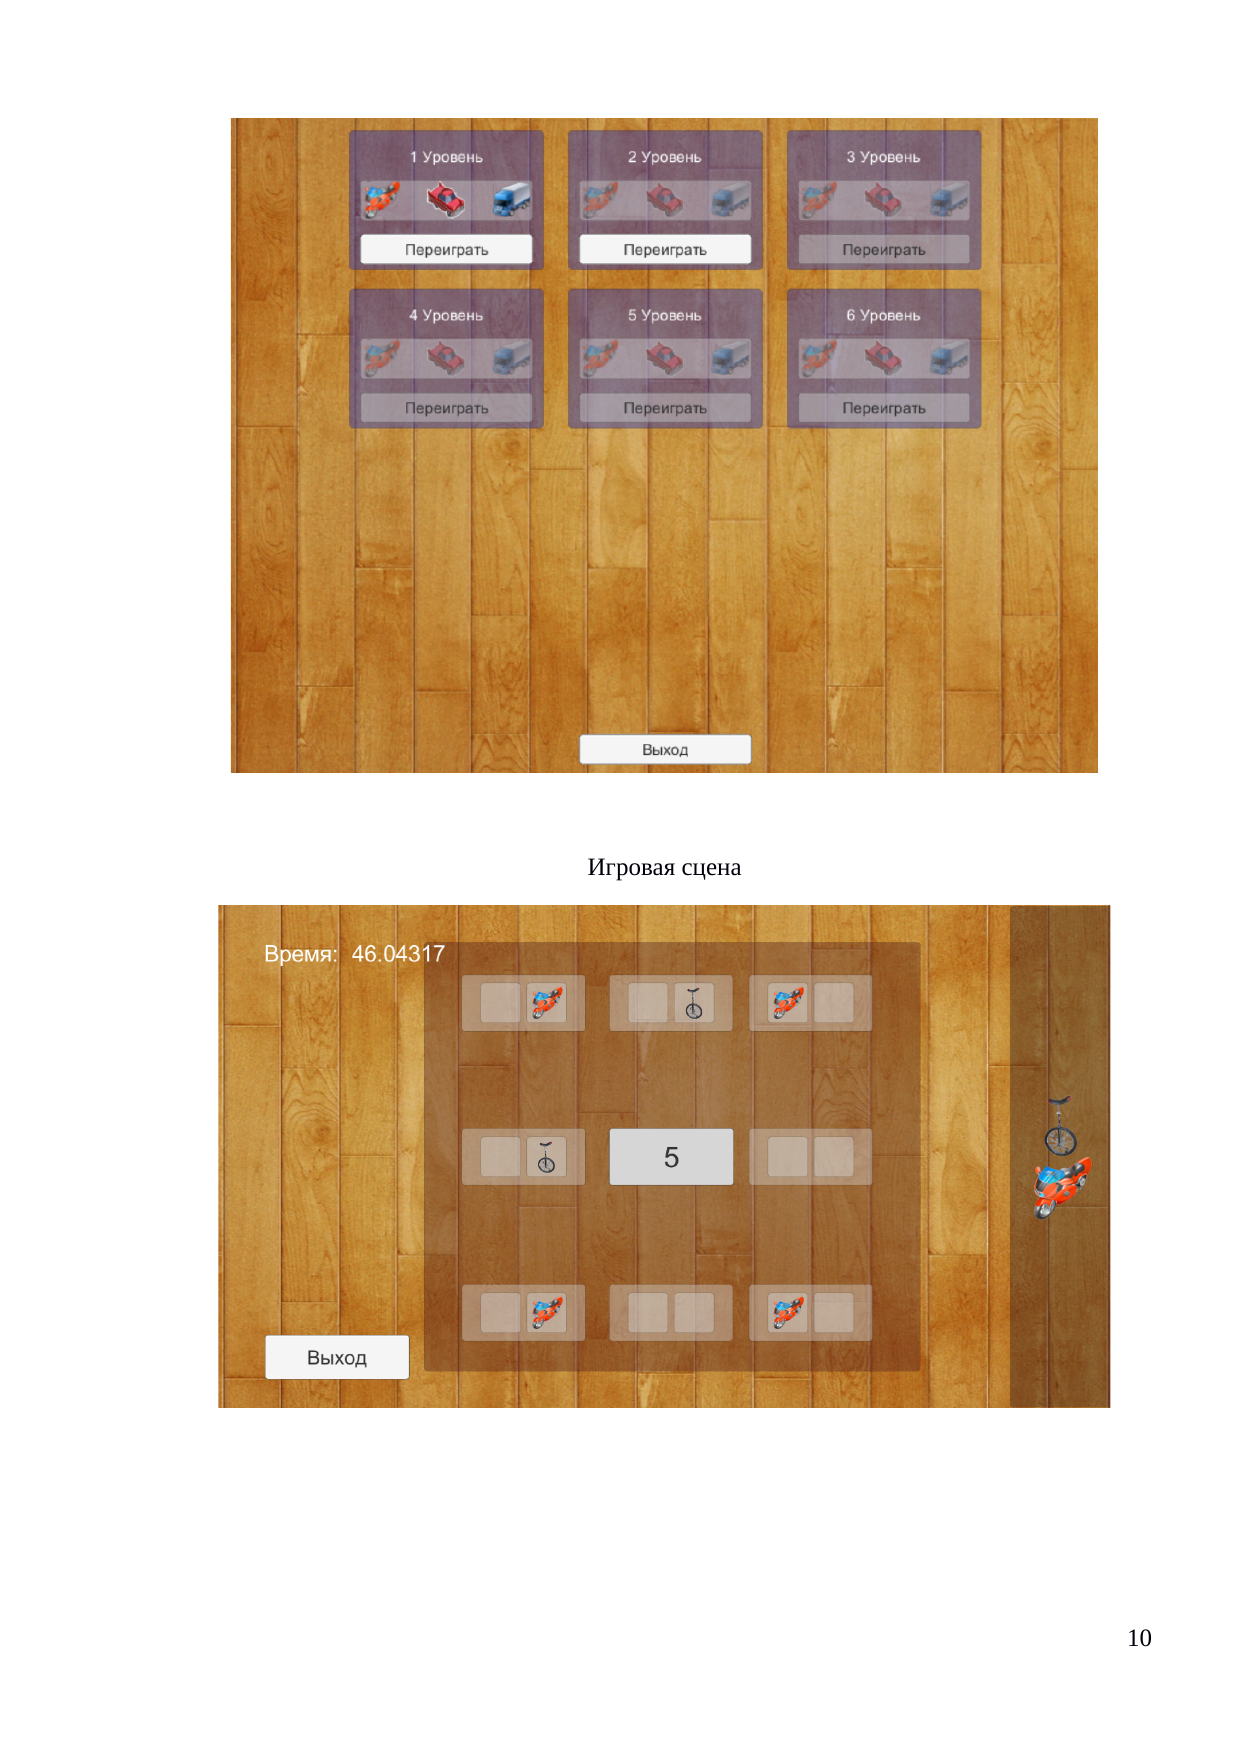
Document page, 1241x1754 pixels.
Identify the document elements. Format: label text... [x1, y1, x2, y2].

picture [218, 905, 1111, 1408]
picture [230, 118, 1098, 773]
text Игровая сцена [177, 852, 1152, 881]
